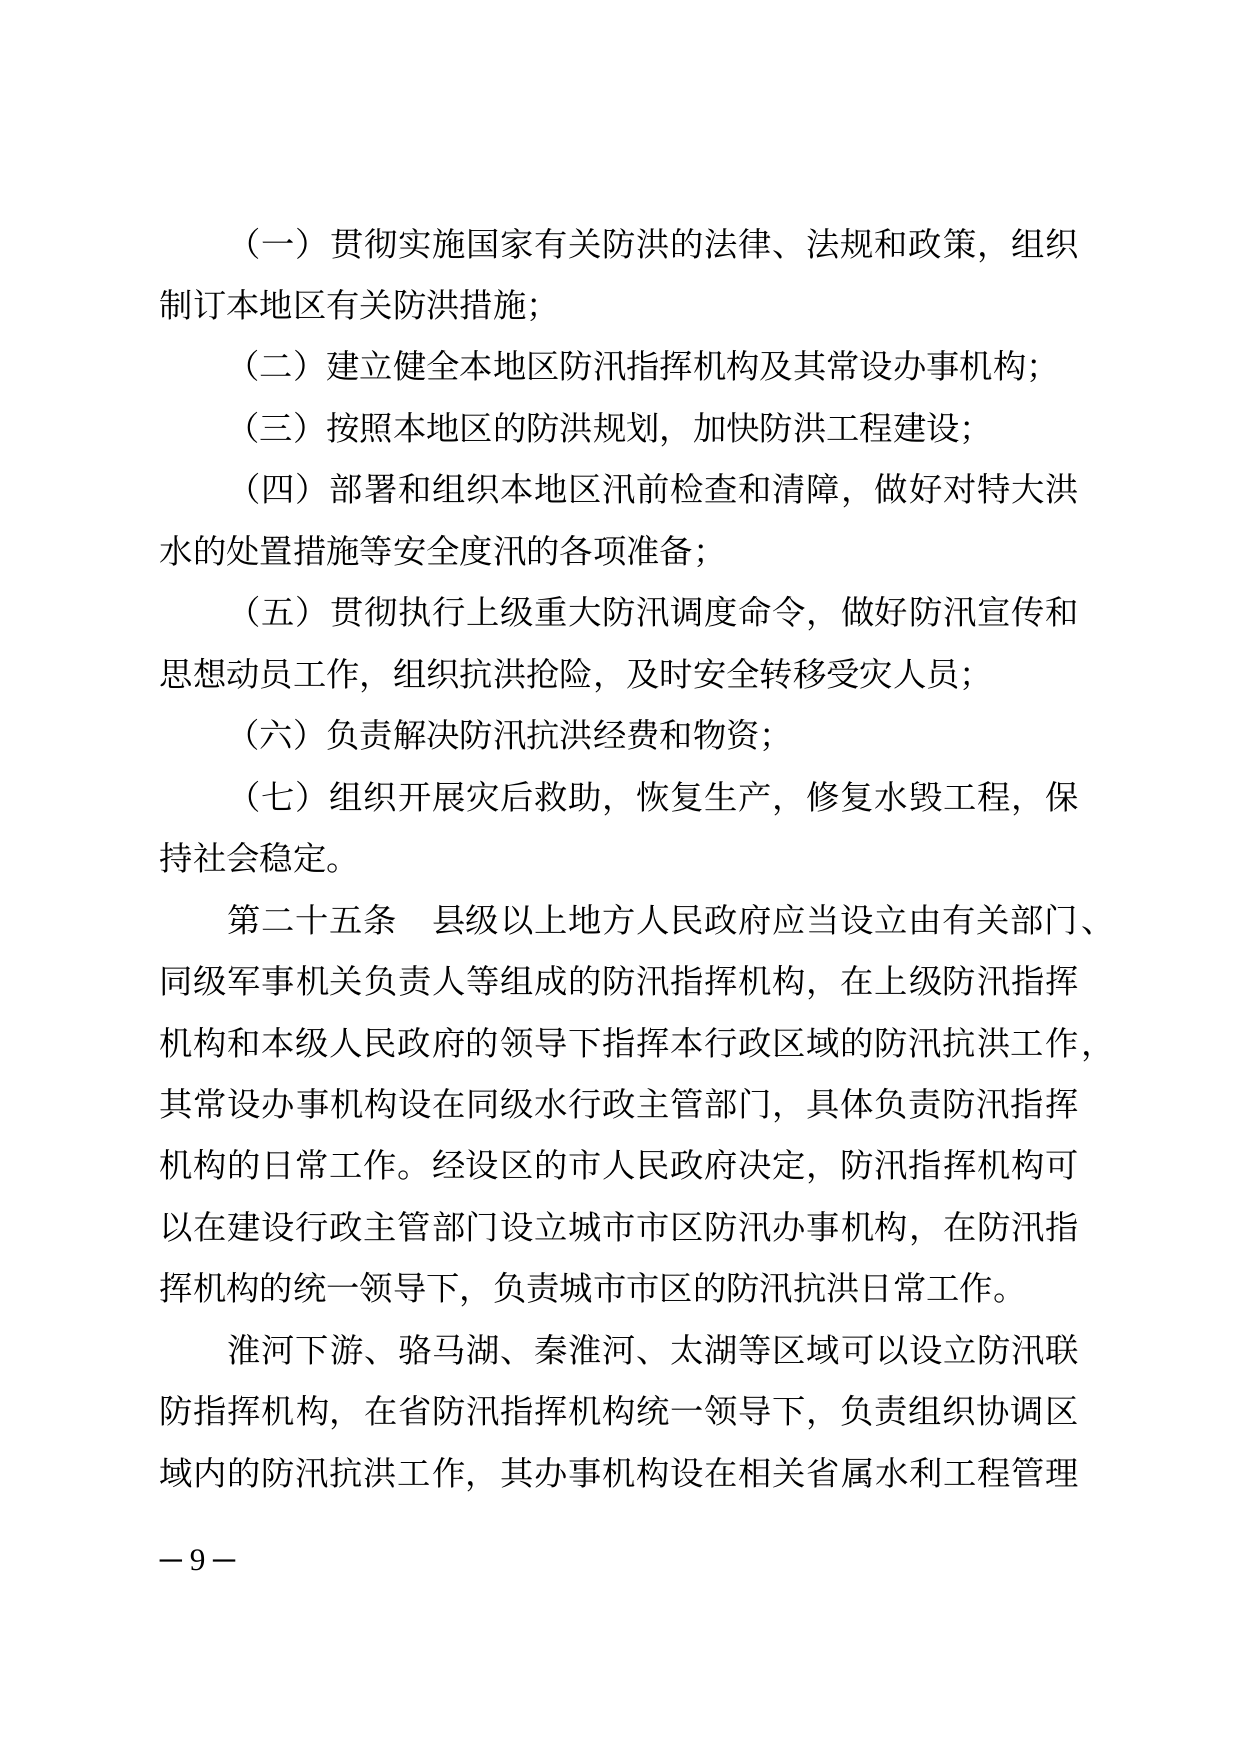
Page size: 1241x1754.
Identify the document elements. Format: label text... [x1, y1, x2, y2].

text （二）建立健全本地区防汛指挥机构及其常设办事机构； [159, 330, 1081, 391]
text （一）贯彻实施国家有关防洪的法律、法规和政策，组织制订本地区有关防洪措施； [159, 207, 1081, 330]
text （五）贯彻执行上级重大防汛调度命令，做好防汛宣传和思想动员工作，组织抗洪抢险，及时安全转移受灾人员； [159, 576, 1081, 698]
text （七）组织开展灾后救助，恢复生产，修复水毁工程，保持社会稳定。 [159, 760, 1081, 883]
text 第二十五条 县级以上地方人民政府应当设立由有关部门、同级军事机关负责人等组成的防汛指挥机构，在上级防汛指挥机构和本级人民政府的领导下指挥本行政区域的防汛抗洪工作，其常设办事机构设在同级水行政主管部门，具体负责防汛指挥机构的日常工作。经设区的市人民政府决定，防汛指挥机构可以在建设行政主管部门设立城市市区防汛办事机构，在防汛指挥机构的统一领导下，负责城市市区的防汛抗洪日常工作。 [159, 883, 1081, 1313]
text （四）部署和组织本地区汛前检查和清障，做好对特大洪水的处置措施等安全度汛的各项准备； [159, 453, 1081, 576]
text （三）按照本地区的防洪规划，加快防洪工程建设； [159, 391, 1081, 453]
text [159, 1313, 1081, 1497]
text （六）负责解决防汛抗洪经费和物资； [159, 698, 1081, 760]
